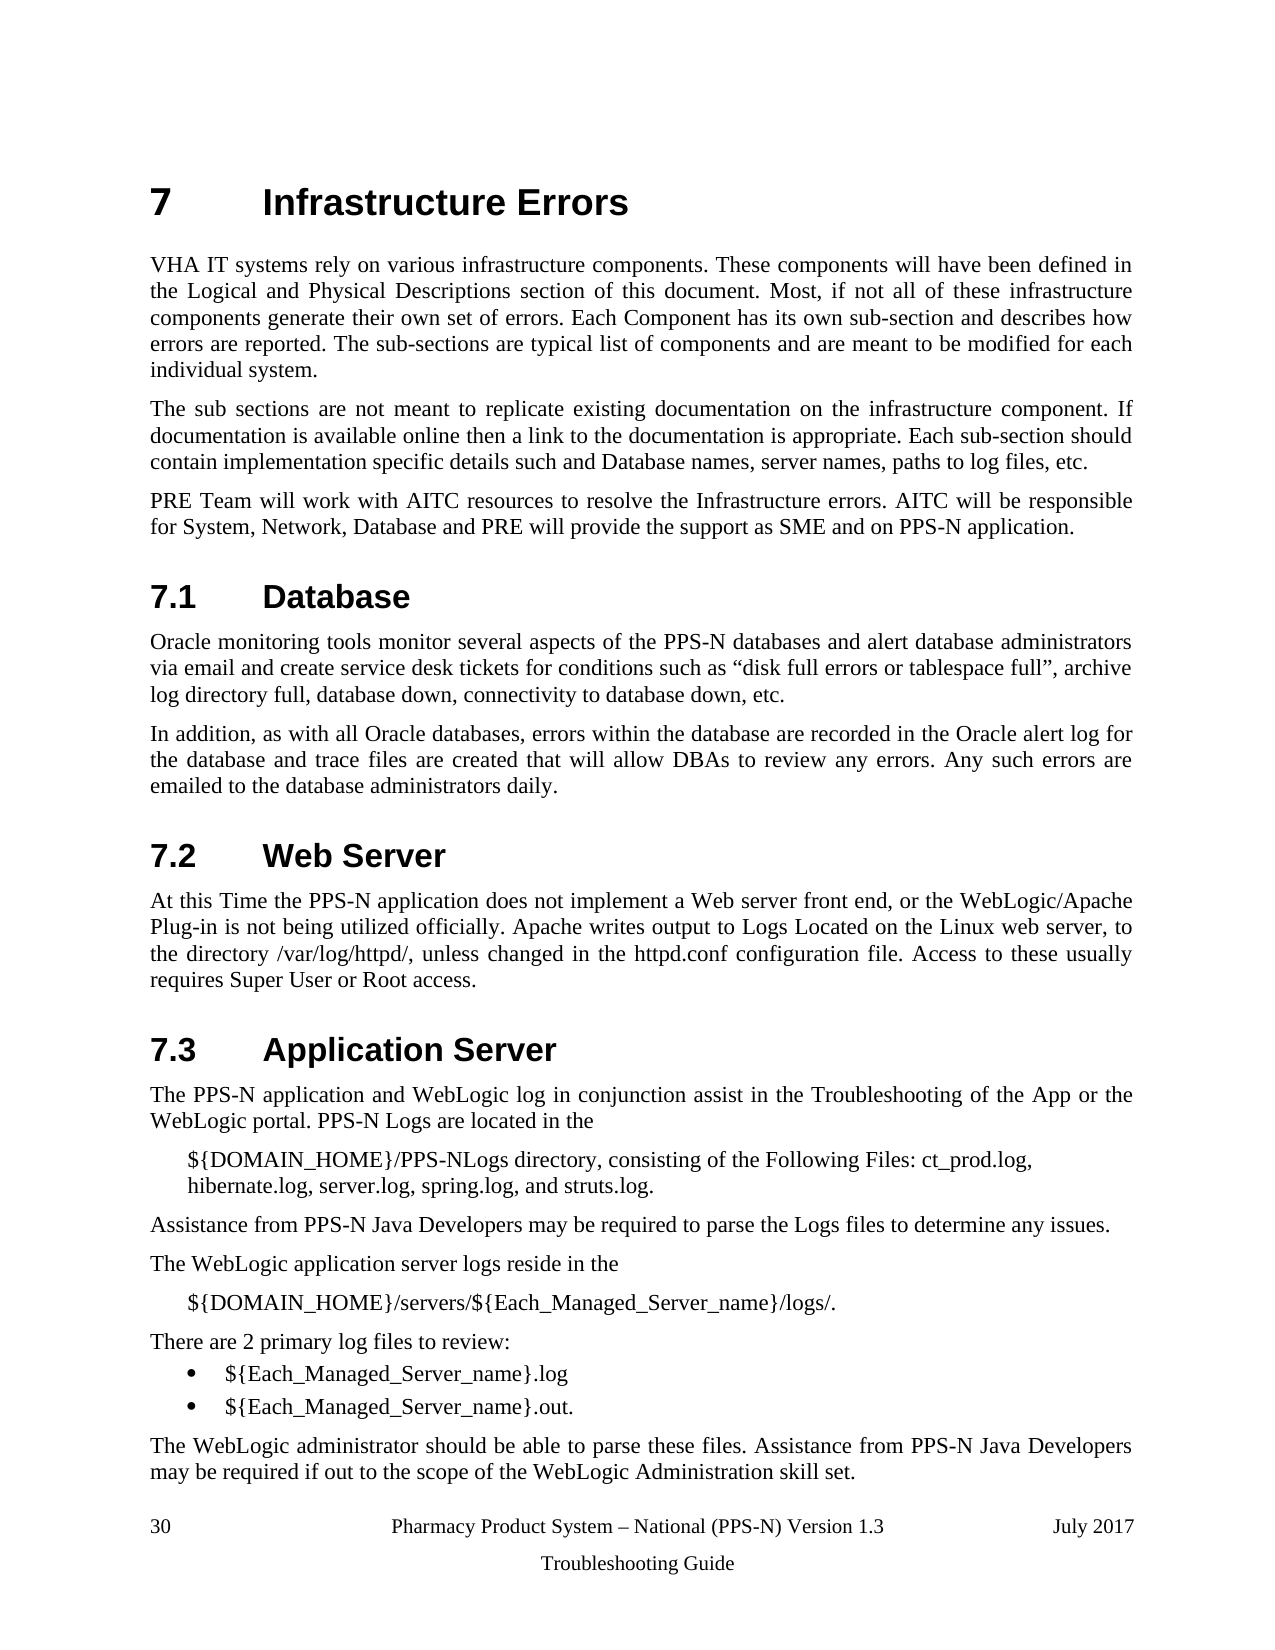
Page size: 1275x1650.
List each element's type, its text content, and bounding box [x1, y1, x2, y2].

text Assistance from PPS-N Java Developers may be required to parse the Logs files to determine any issues. [150, 1211, 1134, 1238]
text The sub sections are not meant to replicate existing documentation on the infrastructure component. If documentation is available online then a link to the documentation is appropriate. Each sub-section should contain implementation specific details such and Database names, server names, paths to log files, etc. [150, 395, 1134, 474]
text ${Each_Managed_Server_name}.log [187, 1361, 1134, 1387]
text VHA IT systems rely on various infrastructure components. These components will have been defined in the Logical and Physical Descriptions section of this document. Most, if not all of these infrastructure components generate their own set of errors. Each Component has its own sub-section and describes how errors are reported. The sub-sections are typical list of components and are meant to be modified for each individual system. [150, 251, 1134, 383]
text PRE Team will work with AITC resources to resolve the Infrastructure errors. AITC will be responsible for System, Network, Database and PRE will provide the support as SME and on PPS-N application. [150, 487, 1134, 539]
subtitle Database [150, 577, 1134, 616]
text In addition, as with all Oracle databases, errors within the database are recorded in the Oracle alert log for the database and trace files are created that will allow DBAs to review any errors. Any such errors are emailed to the database administrators daily. [150, 719, 1134, 799]
subtitle Application Server [150, 1030, 1134, 1068]
text At this Time the PPS-N application does not implement a Web server front end, or the WebLogic/Apache Plug-in is not being utilized officially. Apache writes output to Logs Located on the Linux web server, to the directory /var/log/httpd/, unless changed in the httpd.conf configuration file. Access to these usually requires Super User or Root access. [150, 887, 1134, 992]
text There are 2 primary log files to review: [150, 1328, 1134, 1354]
text ${DOMAIN_HOME}/PPS-NLogs directory, consisting of the Following Files: ct_prod.log, hibernate.log, server.log, spring.log, and struts.log. [187, 1146, 1134, 1199]
text ${DOMAIN_HOME}/servers/${Each_Managed_Server_name}/logs/. [187, 1289, 1134, 1315]
subtitle Web Server [150, 836, 1134, 874]
text The PPS-N application and WebLogic log in conjunction assist in the Troubleshooting of the App or the WebLogic portal. PPS-N Logs are located in the [150, 1081, 1134, 1134]
text Oracle monitoring tools monitor several aspects of the PPS-N databases and alert database administrators via email and create service desk tickets for conditions such as “disk full errors or tablespace full”, archive log directory full, database down, connectivity to database down, etc. [150, 628, 1134, 707]
text The WebLogic administrator should be able to parse these files. Assistance from PPS-N Java Developers may be required if out to the scope of the WebLogic Administration skill set. [150, 1432, 1134, 1485]
subtitle Infrastructure Errors [150, 175, 1134, 226]
text The WebLogic application server logs reside in the [150, 1250, 1134, 1277]
text ${Each_Managed_Server_name}.out. [187, 1393, 1134, 1419]
